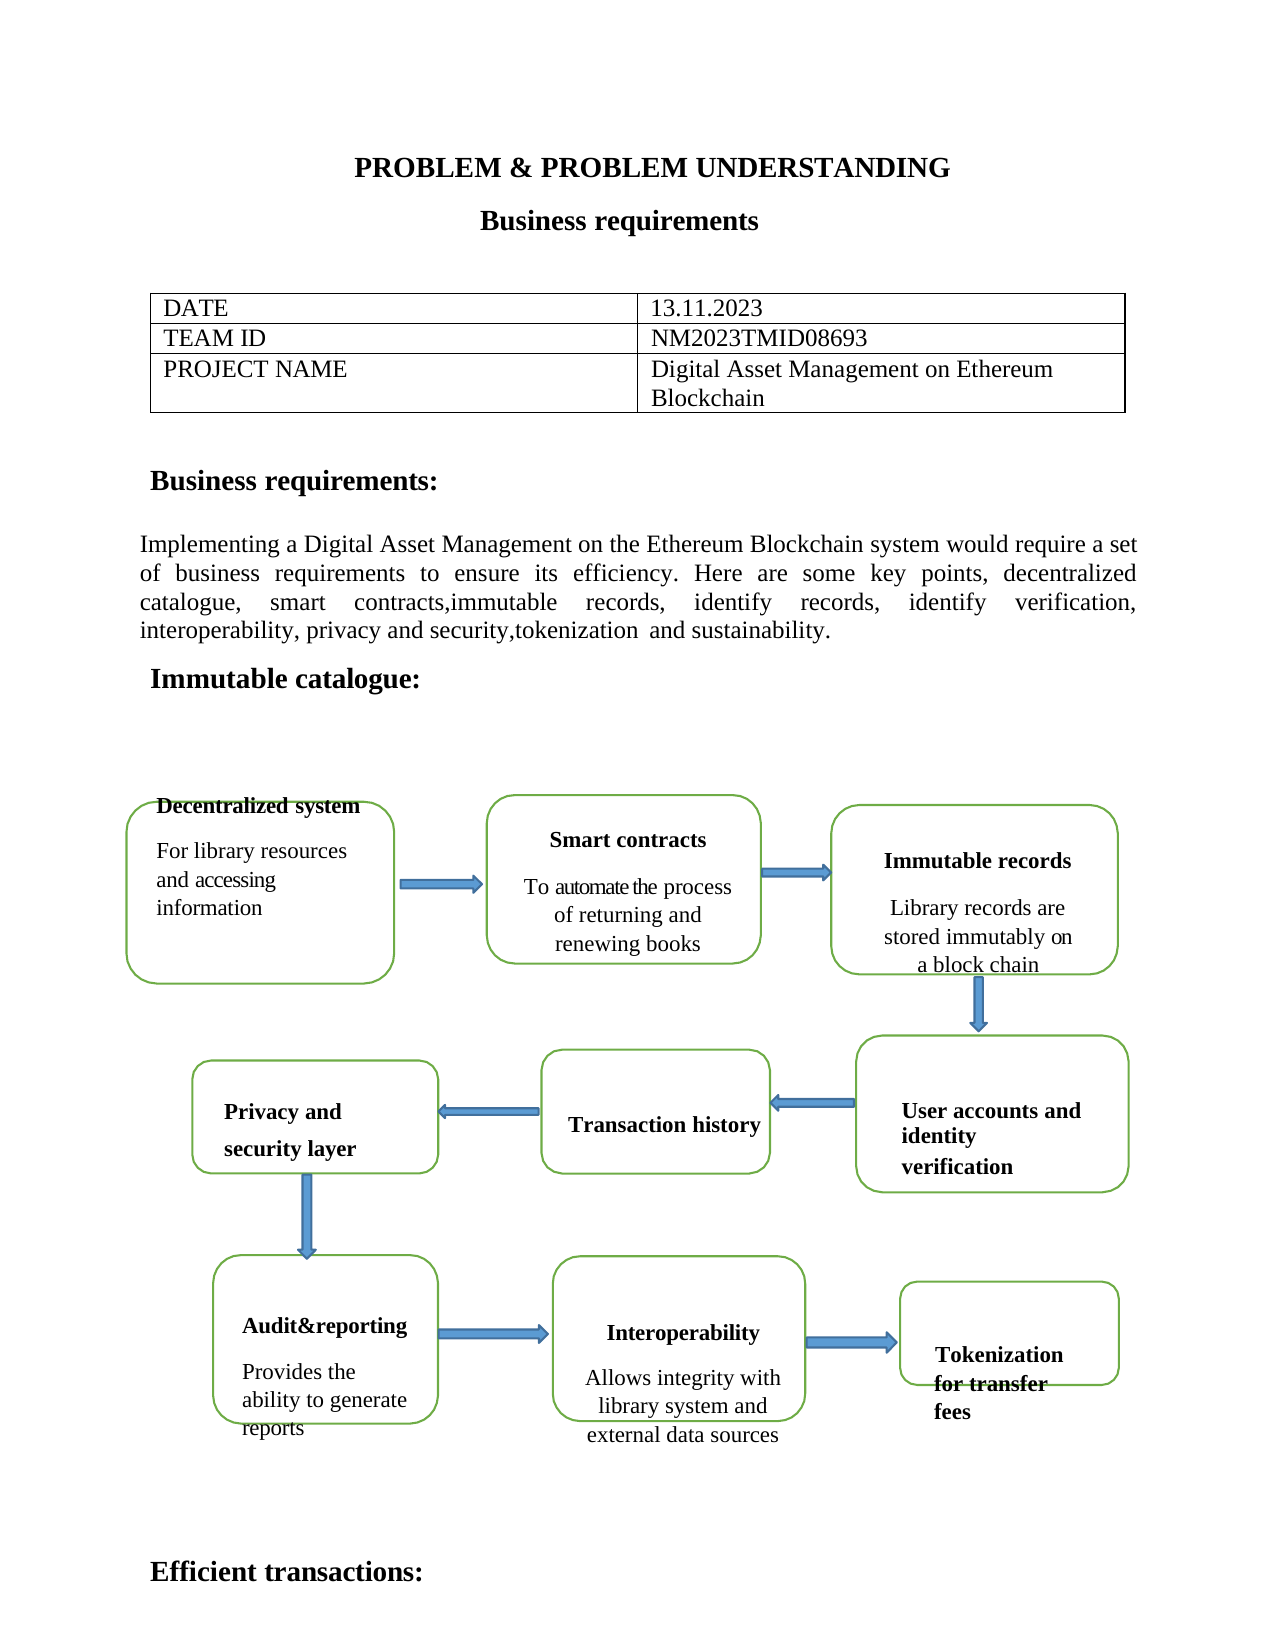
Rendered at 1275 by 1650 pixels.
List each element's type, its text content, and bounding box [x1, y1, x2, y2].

text fees [934, 1398, 1090, 1424]
text PROBLEM & PROBLEM UNDERSTANDING [167, 151, 1137, 184]
table_header 13.11.2023 [638, 294, 1124, 323]
text Provides the ability to generate reports [242, 1358, 413, 1440]
text Decentralized system [156, 792, 374, 818]
table_cell Digital Asset Management on Ethereum Blockchain [638, 354, 1124, 412]
text Business requirements: [150, 463, 1137, 496]
text Audit&reporting [242, 1312, 417, 1339]
text Implementing a Digital Asset Management on the Ethereum Blockchain system would require a set of business requirements to ensure its efficiency. Here are some key points, decentralized catalogue, smart contracts,immutable records, identify records, identify verification, interoperability, privacy and security,tokenization and sustainability. [139, 530, 1137, 644]
text Tokenization [832, 1341, 1090, 1368]
text For library resources and accessing information [156, 837, 374, 920]
text Interoperability [581, 1319, 786, 1345]
text Transaction history User accounts and identity verification [568, 1112, 1089, 1179]
text Immutable catalogue: [150, 661, 1137, 695]
text security layer [224, 1136, 414, 1162]
text Allows integrity with library system and external data sources [583, 1364, 782, 1447]
text Business requirements [139, 203, 1099, 237]
text Privacy and [224, 1098, 414, 1124]
text Immutable records [880, 847, 1075, 873]
text Library records are stored immutably on a block chain [880, 894, 1075, 978]
table_header DATE [151, 294, 637, 323]
text To automate the process of returning and renewing books [523, 873, 733, 956]
table_cell NM2023TMID08693 [638, 324, 1124, 353]
text Smart contracts [523, 826, 733, 852]
text for transfer [934, 1370, 1090, 1396]
table_cell TEAM ID [151, 324, 637, 353]
text Efficient transactions: [150, 1554, 1137, 1587]
table_cell PROJECT NAME [151, 354, 637, 412]
